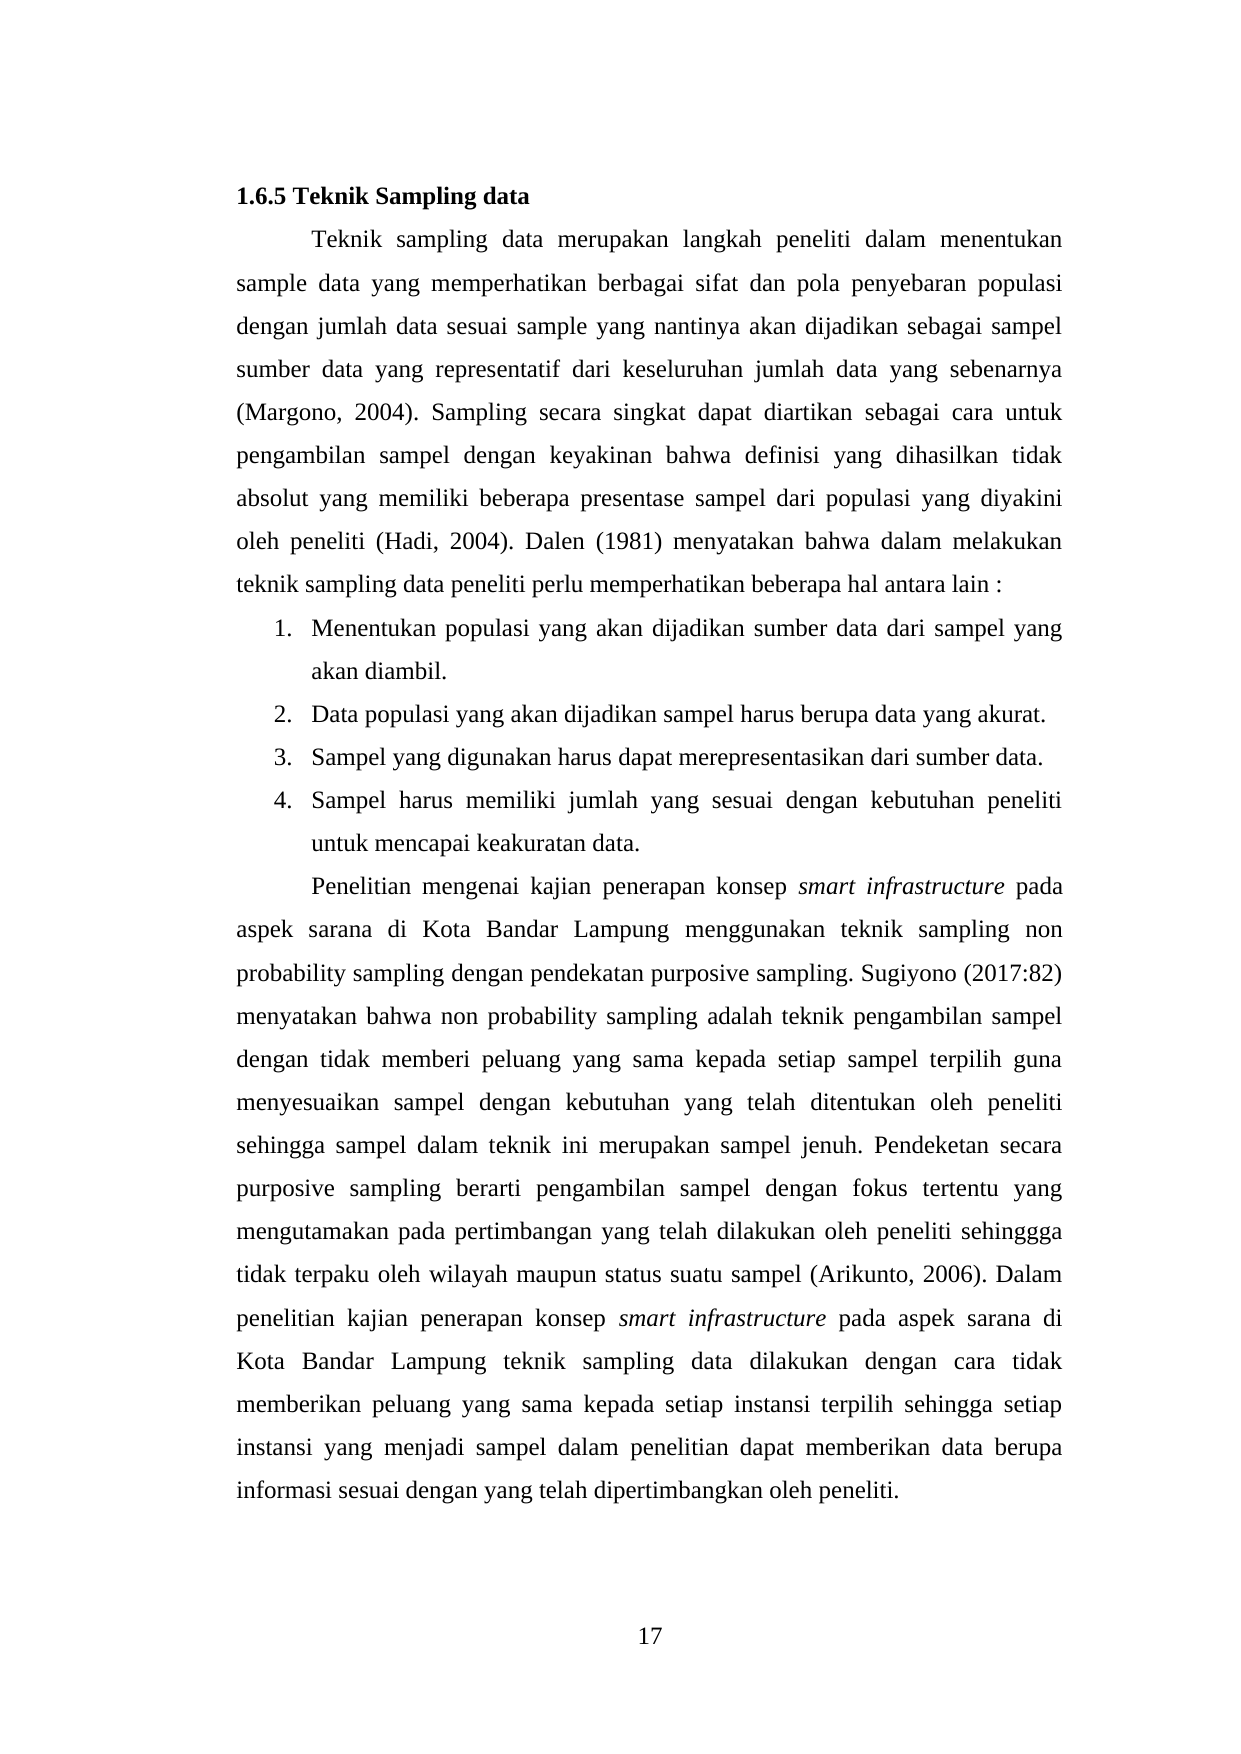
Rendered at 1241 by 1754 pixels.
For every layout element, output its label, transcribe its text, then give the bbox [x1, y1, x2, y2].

text Teknik sampling data merupakan langkah peneliti dalam menentukan sample data yang memperhatikan berbagai sifat dan pola penyebaran populasi dengan jumlah data sesuai sample yang nantinya akan dijadikan sebagai sampel sumber data yang representatif dari keseluruhan jumlah data yang sebenarnya (Margono, 2004). Sampling secara singkat dapat diartikan sebagai cara untuk pengambilan sampel dengan keyakinan bahwa definisi yang dihasilkan tidak absolut yang memiliki beberapa presentase sampel dari populasi yang diyakini oleh peneliti (Hadi, 2004). Dalen (1981) menyatakan bahwa dalam melakukan teknik sampling data peneliti perlu memperhatikan beberapa hal antara lain : [236, 224, 1063, 598]
list Data populasi yang akan dijadikan sampel harus berupa data yang akurat. [274, 699, 1063, 728]
subtitle 1.6.5 Teknik Sampling data [236, 181, 1063, 210]
list Menentukan populasi yang akan dijadikan sumber data dari sampel yang akan diambil. [274, 613, 1063, 684]
text Penelitian mengenai kajian penerapan konsep smart infrastructure pada aspek sarana di Kota Bandar Lampung menggunakan teknik sampling non probability sampling dengan pendekatan purposive sampling. Sugiyono (2017:82) menyatakan bahwa non probability sampling adalah teknik pengambilan sampel dengan tidak memberi peluang yang sama kepada setiap sampel terpilih guna menyesuaikan sampel dengan kebutuhan yang telah ditentukan oleh peneliti sehingga sampel dalam teknik ini merupakan sampel jenuh. Pendeketan secara purposive sampling berarti pengambilan sampel dengan fokus tertentu yang mengutamakan pada pertimbangan yang telah dilakukan oleh peneliti sehinggga tidak terpaku oleh wilayah maupun status suatu sampel (Arikunto, 2006). Dalam penelitian kajian penerapan konsep smart infrastructure pada aspek sarana di Kota Bandar Lampung teknik sampling data dilakukan dengan cara tidak memberikan peluang yang sama kepada setiap instansi terpilih sehingga setiap instansi yang menjadi sampel dalam penelitian dapat memberikan data berupa informasi sesuai dengan yang telah dipertimbangkan oleh peneliti. [236, 871, 1063, 1504]
list Sampel yang digunakan harus dapat merepresentasikan dari sumber data. [274, 742, 1063, 771]
list Sampel harus memiliki jumlah yang sesuai dengan kebutuhan peneliti untuk mencapai keakuratan data. [274, 785, 1063, 857]
